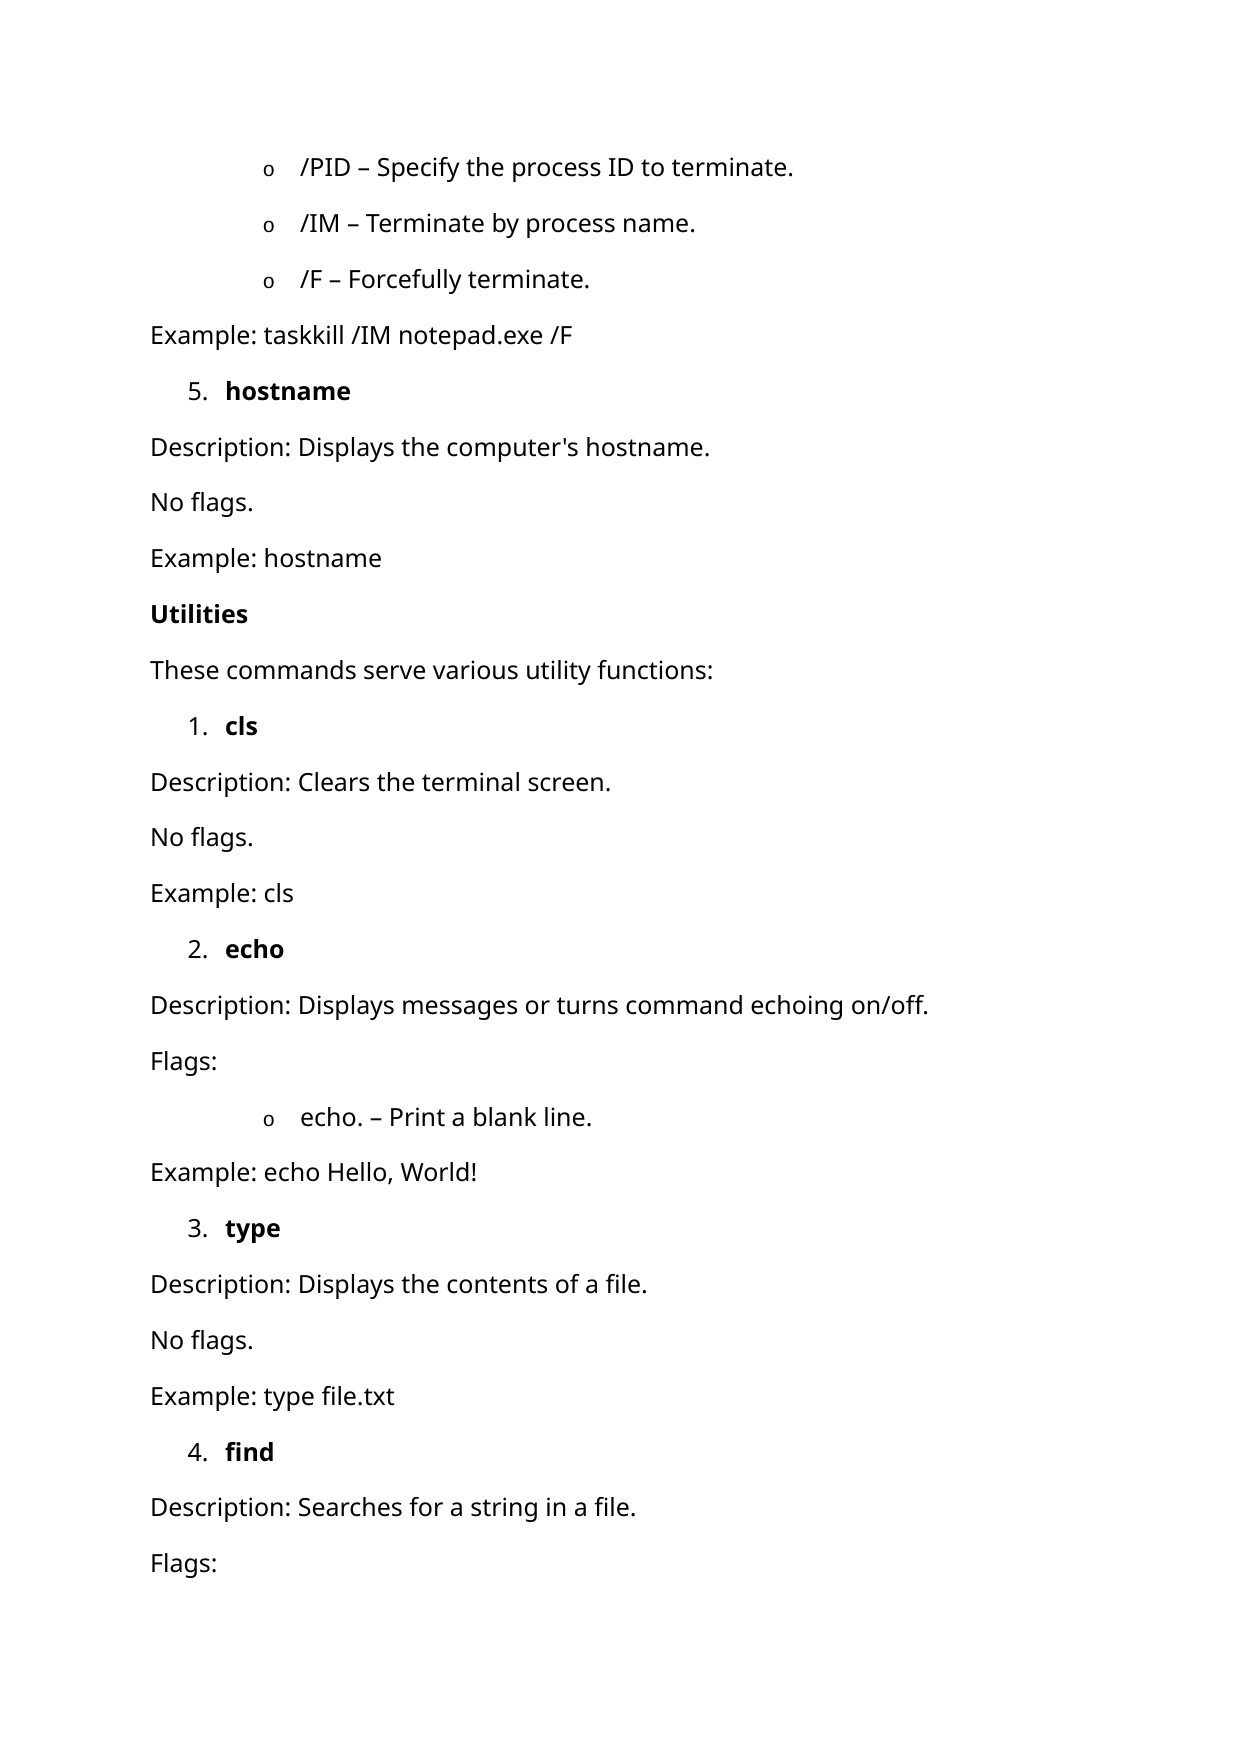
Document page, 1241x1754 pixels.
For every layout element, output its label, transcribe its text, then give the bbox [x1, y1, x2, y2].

text No flags. [150, 1322, 1090, 1357]
list find [187, 1434, 1090, 1468]
text Example: type file.txt [150, 1378, 1090, 1412]
text Description: Displays messages or turns command echoing on/off. [150, 987, 1090, 1022]
list echo. – Print a blank line. [262, 1099, 1090, 1133]
text Example: hostname [150, 541, 1090, 575]
text No flags. [150, 820, 1090, 854]
list /F – Forcefully terminate. [262, 262, 1090, 296]
text Example: taskkill /IM notepad.exe /F [150, 317, 1090, 352]
text These commands serve various utility functions: [150, 652, 1090, 687]
text Flags: [150, 1546, 1090, 1580]
list /IM – Terminate by process name. [262, 206, 1090, 240]
text Description: Displays the contents of a file. [150, 1267, 1090, 1301]
text Description: Clears the terminal screen. [150, 764, 1090, 798]
text Example: cls [150, 876, 1090, 910]
list cls [187, 708, 1090, 742]
text Description: Searches for a string in a file. [150, 1490, 1090, 1524]
text Flags: [150, 1043, 1090, 1077]
text Example: echo Hello, World! [150, 1155, 1090, 1189]
list hostname [187, 373, 1090, 407]
list echo [187, 932, 1090, 966]
text Utilities [150, 597, 1090, 631]
list type [187, 1211, 1090, 1245]
text Description: Displays the computer's hostname. [150, 429, 1090, 463]
list /PID – Specify the process ID to terminate. [262, 150, 1090, 184]
text No flags. [150, 485, 1090, 519]
